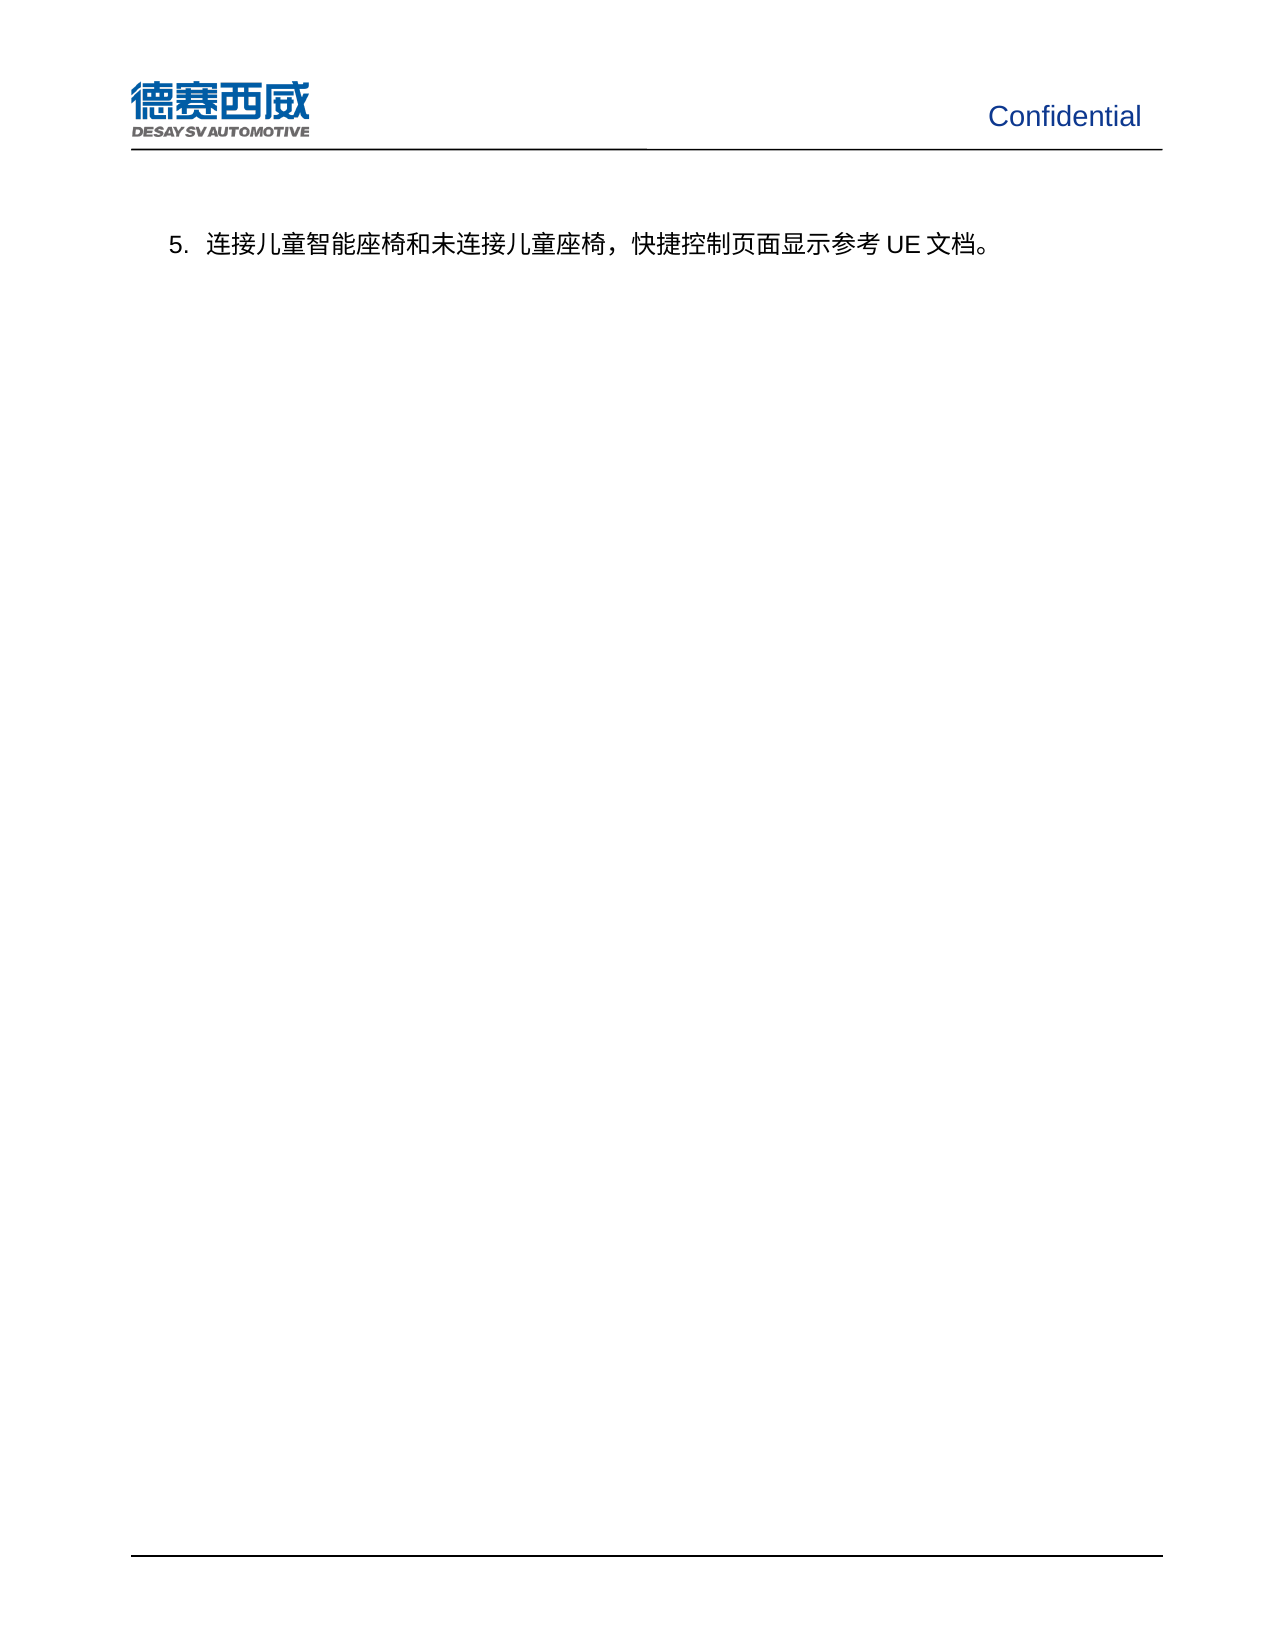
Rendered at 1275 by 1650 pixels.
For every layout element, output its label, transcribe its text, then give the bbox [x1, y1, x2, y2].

list 连接儿童智能座椅和未连接儿童座椅，快捷控制页面显示参考UE文档。 [169, 225, 1162, 261]
picture [131, 81, 310, 137]
